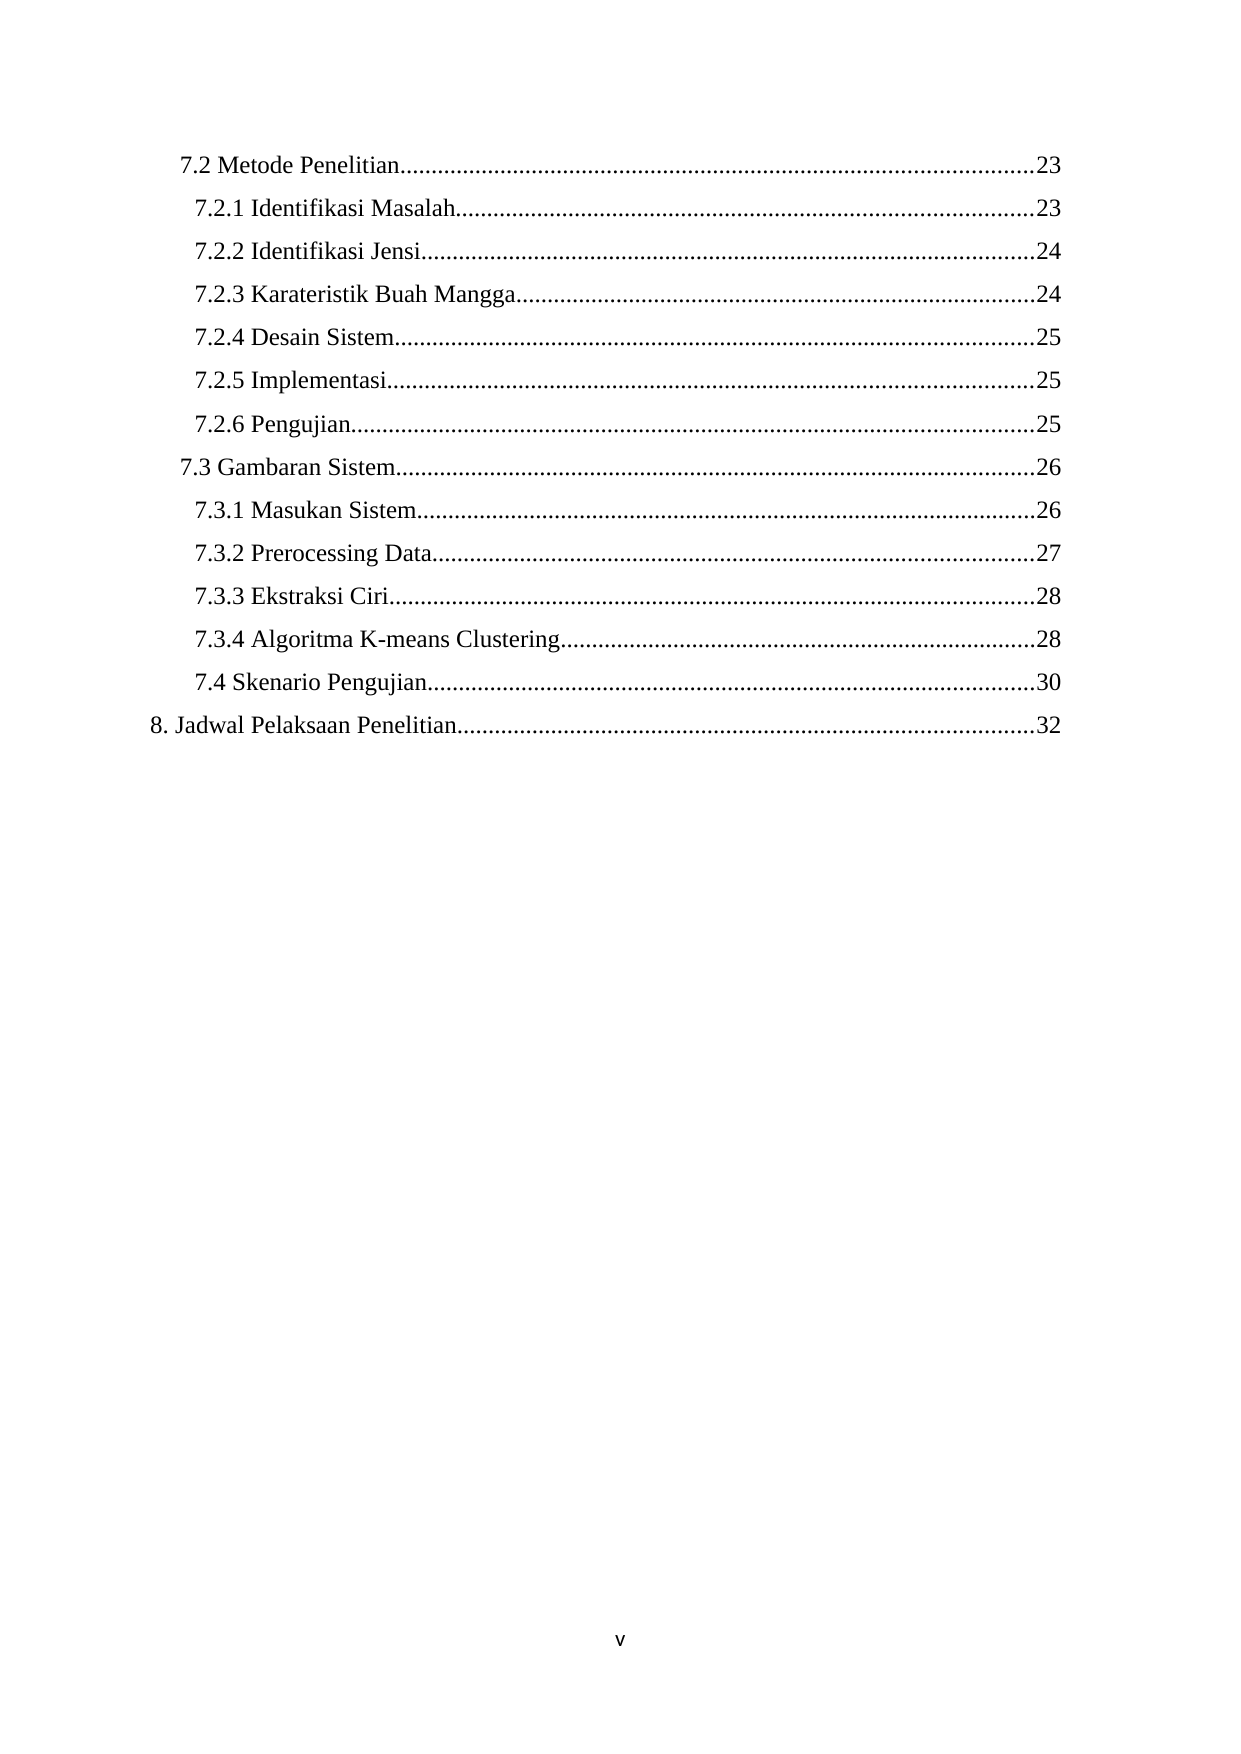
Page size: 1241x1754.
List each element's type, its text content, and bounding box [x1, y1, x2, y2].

list 7.2.4 Desain Sistem 25 [194, 322, 1090, 351]
list 7.2.1 Identifikasi Masalah 23 [194, 193, 1090, 222]
list 7.4 Skenario Pengujian 30 [194, 667, 1090, 696]
list 7.3.4 Algoritma K-means Clustering 28 [194, 624, 1090, 653]
list 7.2 Metode Penelitian 23 [179, 150, 1090, 179]
list 7.2.5 Implementasi 25 [194, 366, 1090, 394]
list 7.2.3 Karateristik Buah Mangga 24 [194, 279, 1090, 308]
list 8. Jadwal Pelaksaan Penelitian 32 [150, 711, 1090, 739]
list 7.3.1 Masukan Sistem 26 [194, 495, 1090, 524]
list 7.3.3 Ekstraksi Ciri 28 [194, 581, 1090, 610]
list 7.3 Gambaran Sistem 26 [179, 452, 1090, 481]
list 7.2.2 Identifikasi Jensi 24 [194, 236, 1090, 265]
list 7.3.2 Prerocessing Data 27 [194, 538, 1090, 567]
list 7.2.6 Pengujian 25 [194, 409, 1090, 437]
